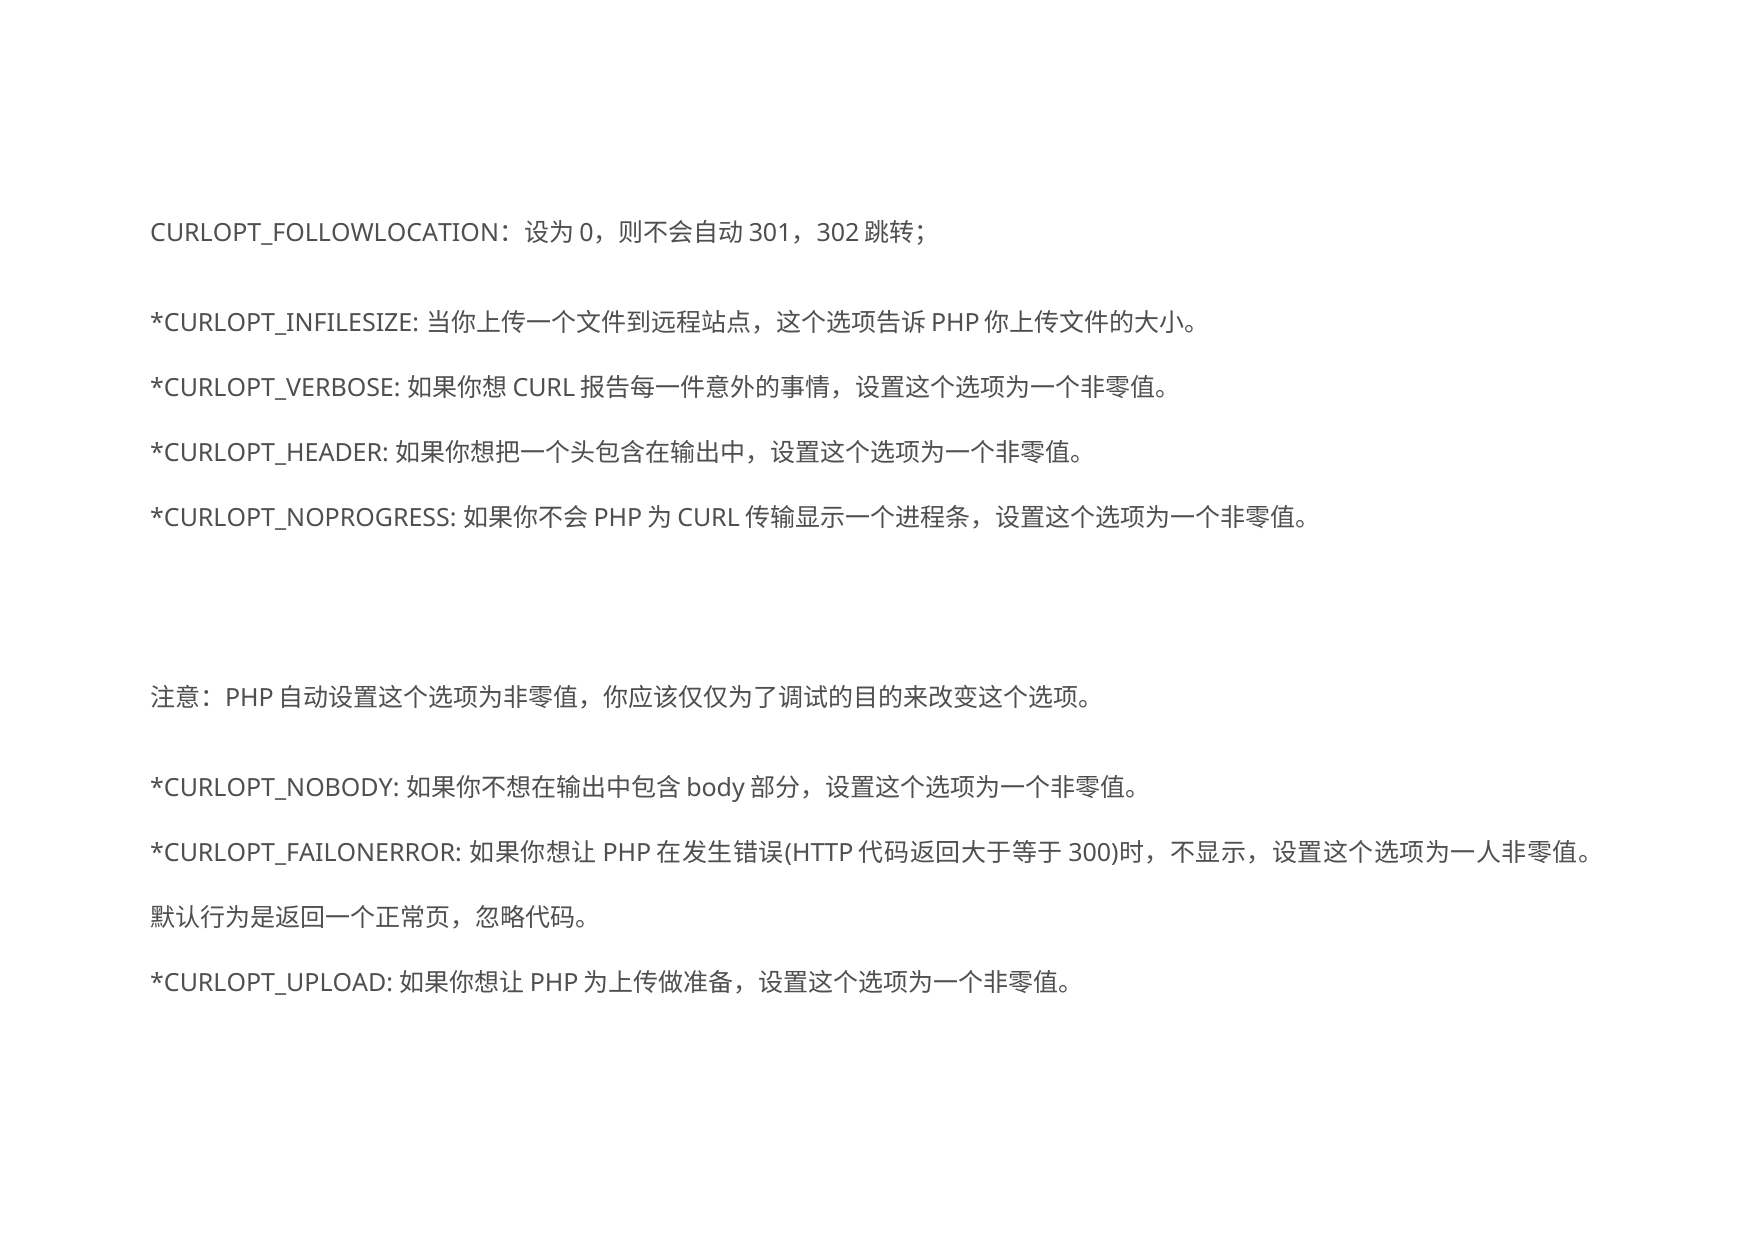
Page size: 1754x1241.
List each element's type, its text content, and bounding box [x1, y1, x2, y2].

text 注意：PHP自动设置这个选项为非零值，你应该仅仅为了调试的目的来改变这个选项。 [150, 663, 1604, 728]
text *CURLOPT_INFILESIZE: 当你上传一个文件到远程站点，这个选项告诉PHP你上传文件的大小。 *CURLOPT_VERBOSE: 如果你想CURL报告每一件意外的事情，设置这个选项为一个非零值。 *CURLOPT_HEADER: 如果你想把一个头包含在输出中，设置这个选项为一个非零值。 *CURLOPT_NOPROGRESS: 如果你不会PHP为CURL传输显示一个进程条，设置这个选项为一个非零值。 [150, 288, 1604, 548]
text CURLOPT_FOLLOWLOCATION：设为0，则不会自动301，302跳转； [150, 198, 1604, 263]
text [150, 753, 1604, 1013]
